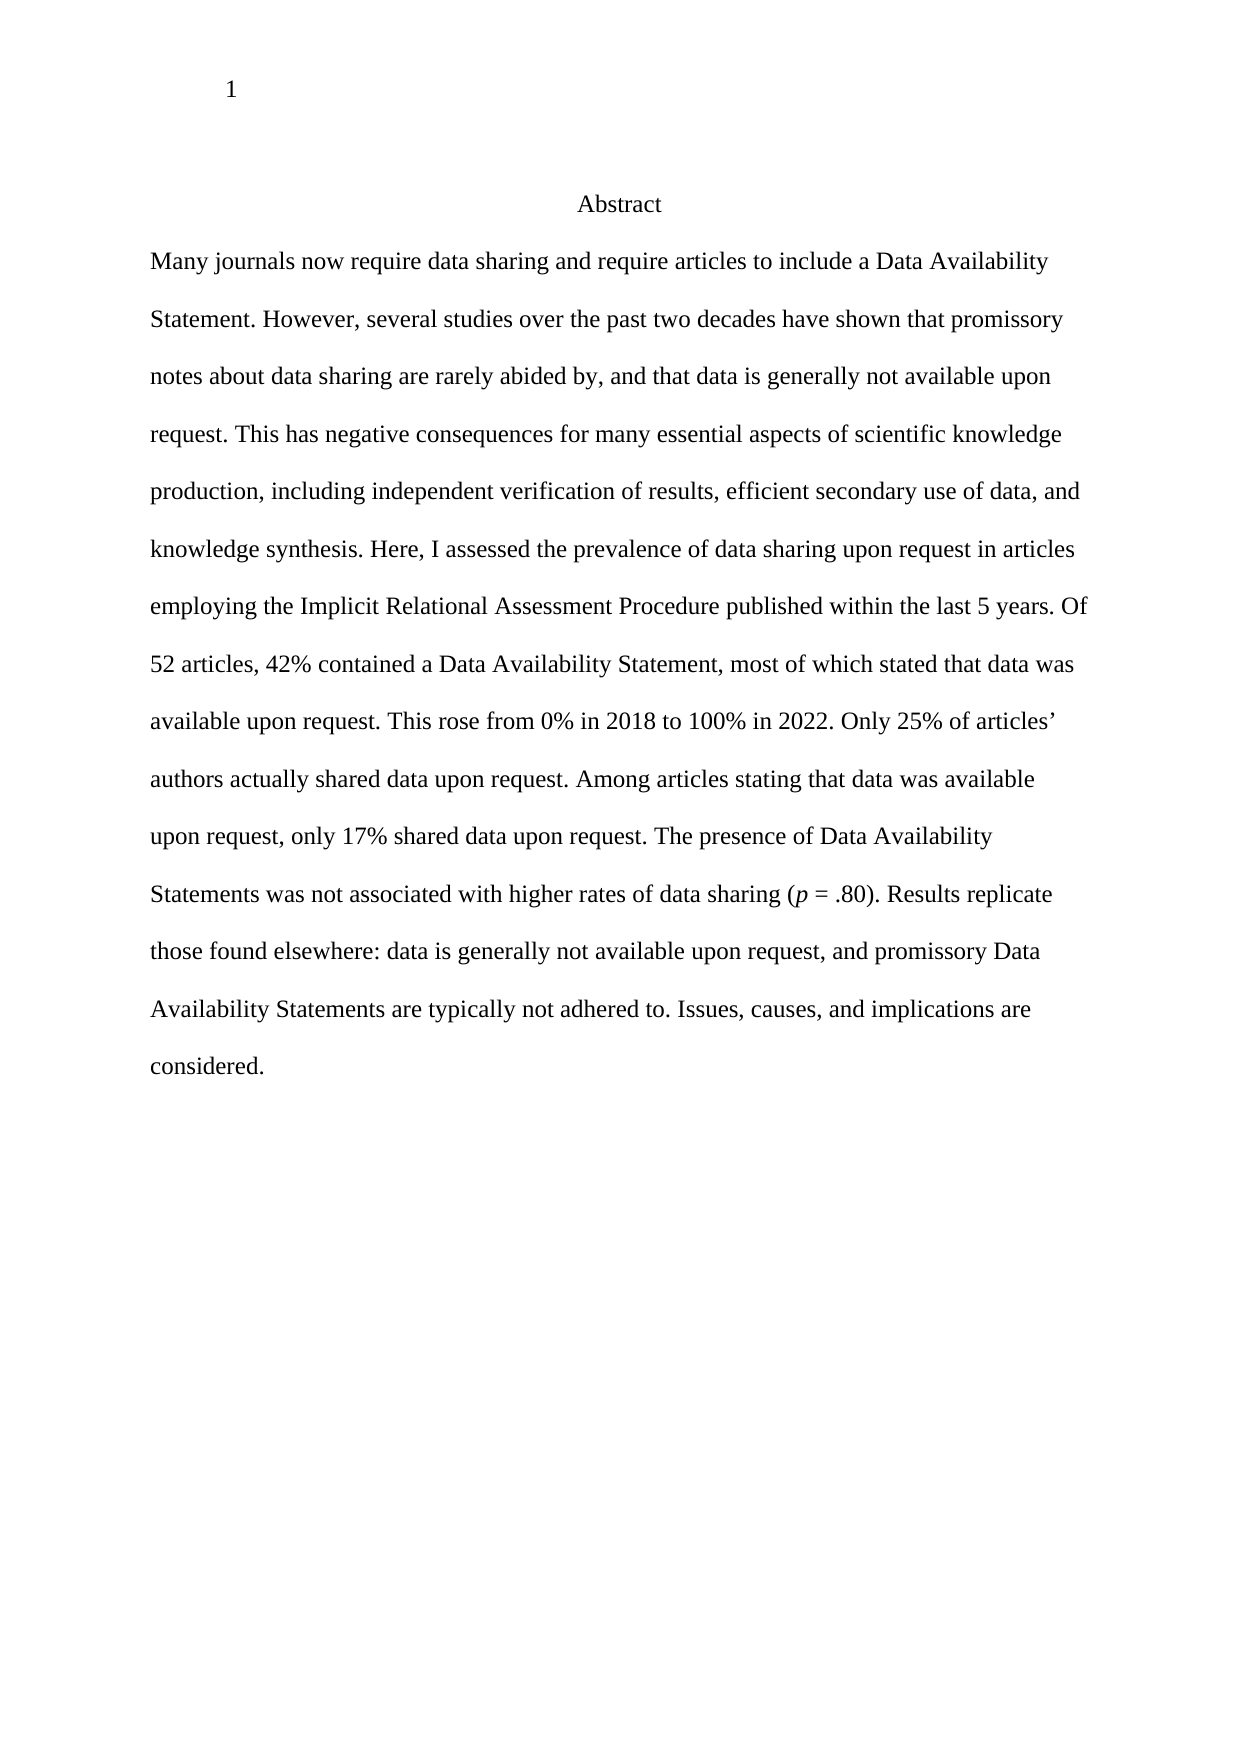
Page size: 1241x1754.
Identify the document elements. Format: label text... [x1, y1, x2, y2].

text Abstract [150, 189, 1088, 217]
text Many journals now require data sharing and require articles to include a Data Availability Statement. However, several studies over the past two decades have shown that promissory notes about data sharing are rarely abided by, and that data is generally not available upon request. This has negative consequences for many essential aspects of scientific knowledge production, including independent verification of results, efficient secondary use of data, and knowledge synthesis. Here, I assessed the prevalence of data sharing upon request in articles employing the Implicit Relational Assessment Procedure published within the last 5 years. Of 52 articles, 42% contained a Data Availability Statement, most of which stated that data was available upon request. This rose from 0% in 2018 to 100% in 2022. Only 25% of articles’ authors actually shared data upon request. Among articles stating that data was available upon request, only 17% shared data upon request. The presence of Data Availability Statements was not associated with higher rates of data sharing (p = .80). Results replicate those found elsewhere: data is generally not available upon request, and promissory Data Availability Statements are typically not adhered to. Issues, causes, and implications are considered. [150, 246, 1088, 1080]
